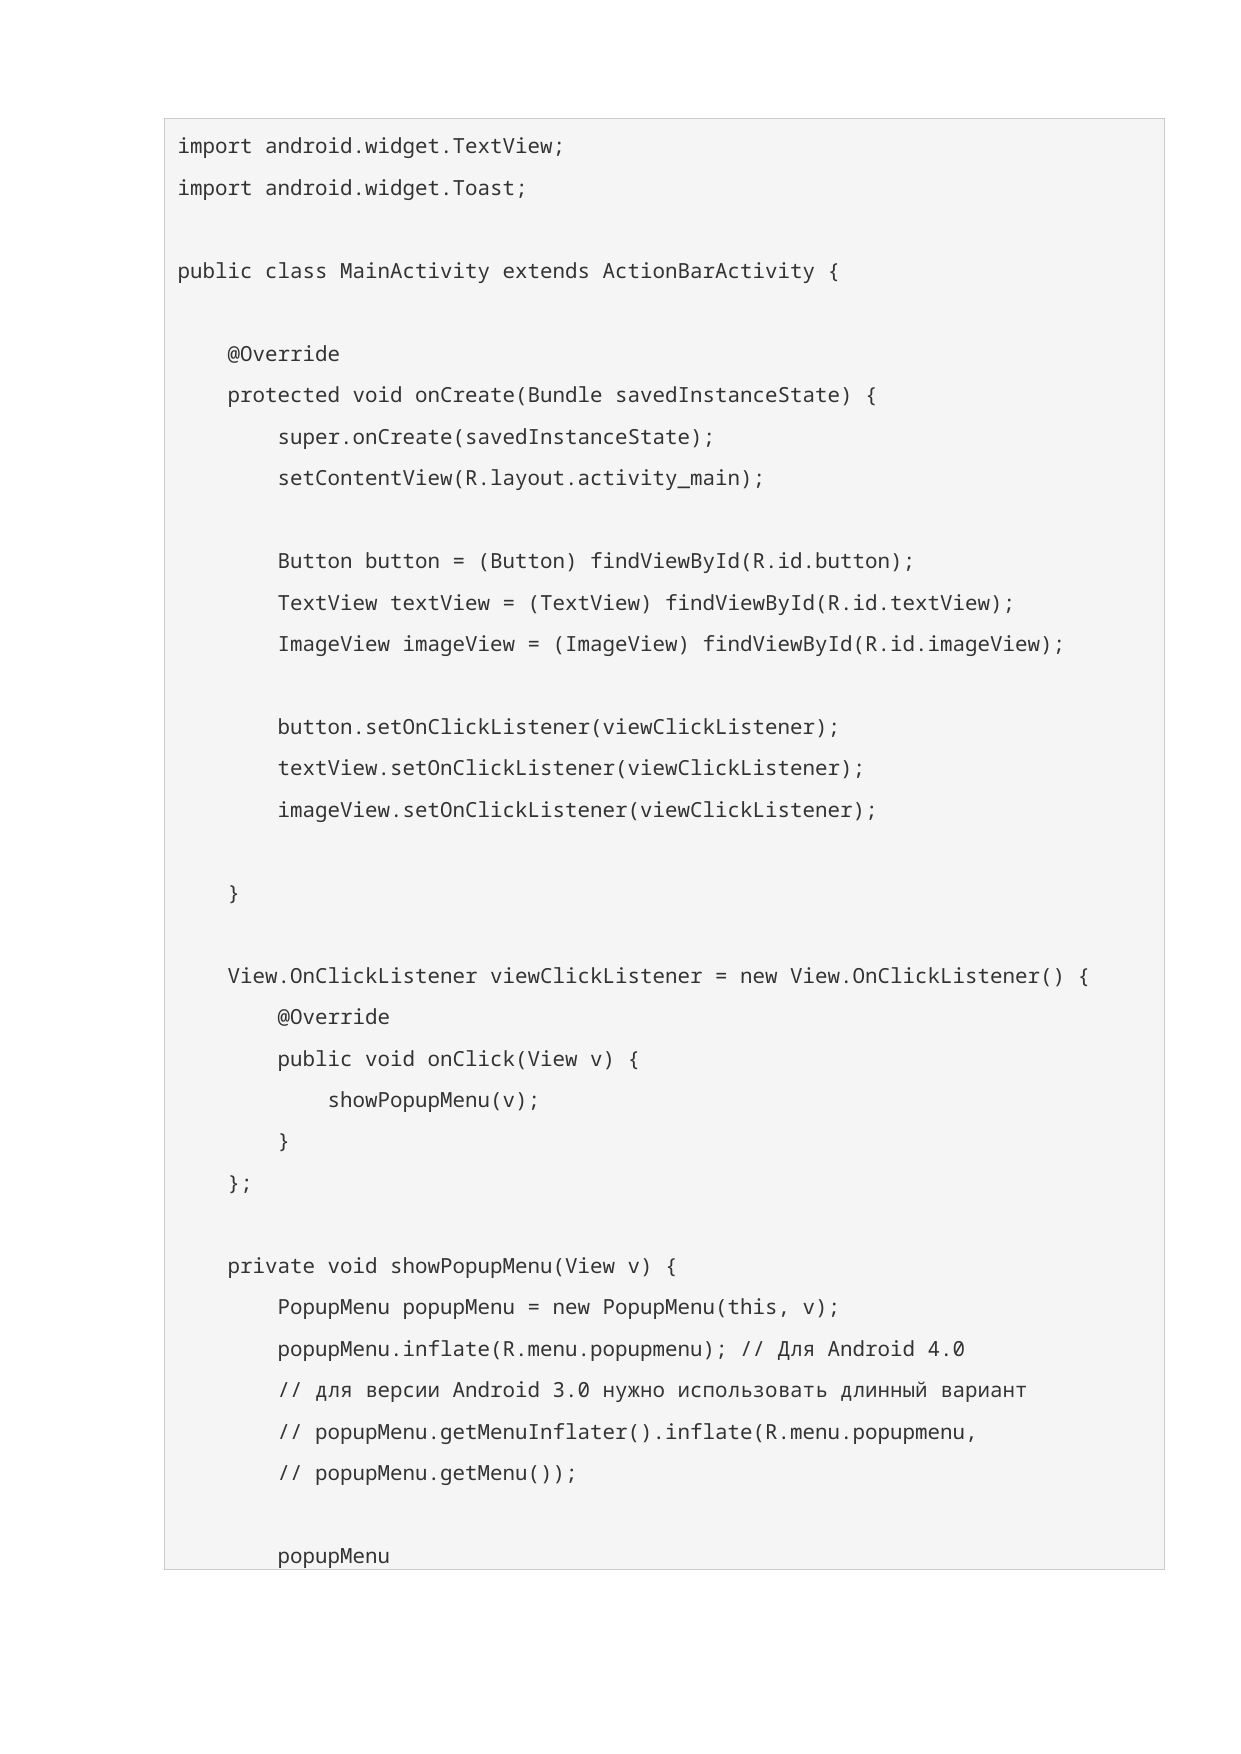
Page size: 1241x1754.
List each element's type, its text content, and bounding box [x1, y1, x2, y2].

text setContentView(R.layout.activity_main); [165, 450, 1164, 491]
text @Override [165, 989, 1164, 1030]
text popupMenu [165, 1528, 1164, 1569]
text ImageView imageView = (ImageView) findViewById(R.id.imageView); [165, 616, 1164, 657]
text } [165, 864, 1164, 906]
text } [165, 1113, 1164, 1154]
text Button button = (Button) findViewById(R.id.button); [165, 533, 1164, 574]
text import android.widget.Toast; [165, 159, 1164, 201]
text imageView.setOnClickListener(viewClickListener); [165, 781, 1164, 823]
text @Override [165, 325, 1164, 367]
text }; [165, 1154, 1164, 1196]
text // для версии Android 3.0 нужно использовать длинный вариант [165, 1362, 1164, 1403]
text import android.widget.TextView; [165, 119, 1164, 159]
text TextView textView = (TextView) findViewById(R.id.textView); [165, 574, 1164, 616]
text public void onClick(View v) { [165, 1030, 1164, 1072]
text PopupMenu popupMenu = new PopupMenu(this, v); [165, 1279, 1164, 1320]
text // popupMenu.getMenu()); [165, 1445, 1164, 1486]
text textView.setOnClickListener(viewClickListener); [165, 740, 1164, 781]
text // popupMenu.getMenuInflater().inflate(R.menu.popupmenu, [165, 1403, 1164, 1445]
text popupMenu.inflate(R.menu.popupmenu); // Для Android 4.0 [165, 1320, 1164, 1362]
text private void showPopupMenu(View v) { [165, 1237, 1164, 1279]
text button.setOnClickListener(viewClickListener); [165, 698, 1164, 740]
text protected void onCreate(Bundle savedInstanceState) { [165, 367, 1164, 408]
text View.OnClickListener viewClickListener = new View.OnClickListener() { [165, 947, 1164, 989]
text showPopupMenu(v); [165, 1072, 1164, 1113]
text super.onCreate(savedInstanceState); [165, 408, 1164, 450]
text public class MainActivity extends ActionBarActivity { [165, 242, 1164, 284]
